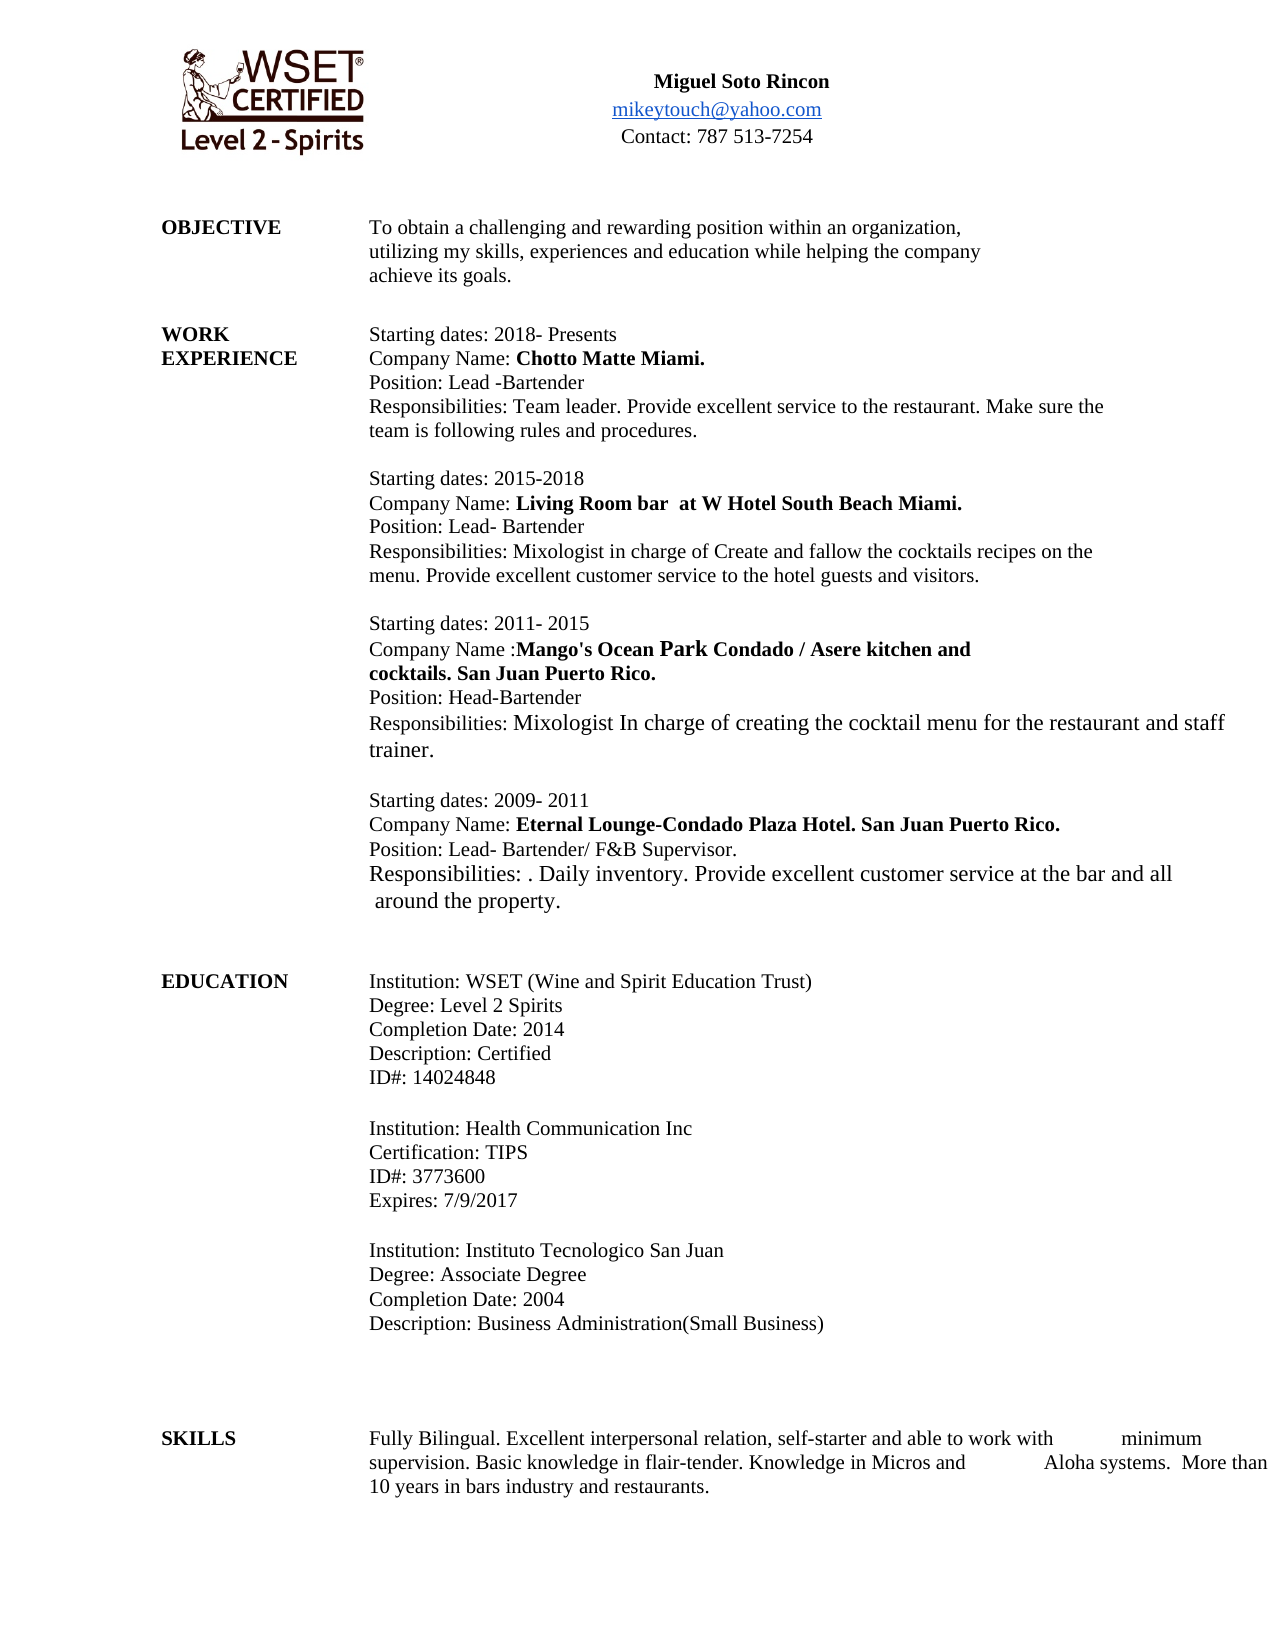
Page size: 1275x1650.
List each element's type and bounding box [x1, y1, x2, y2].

table_header [149, 38, 1190, 1605]
